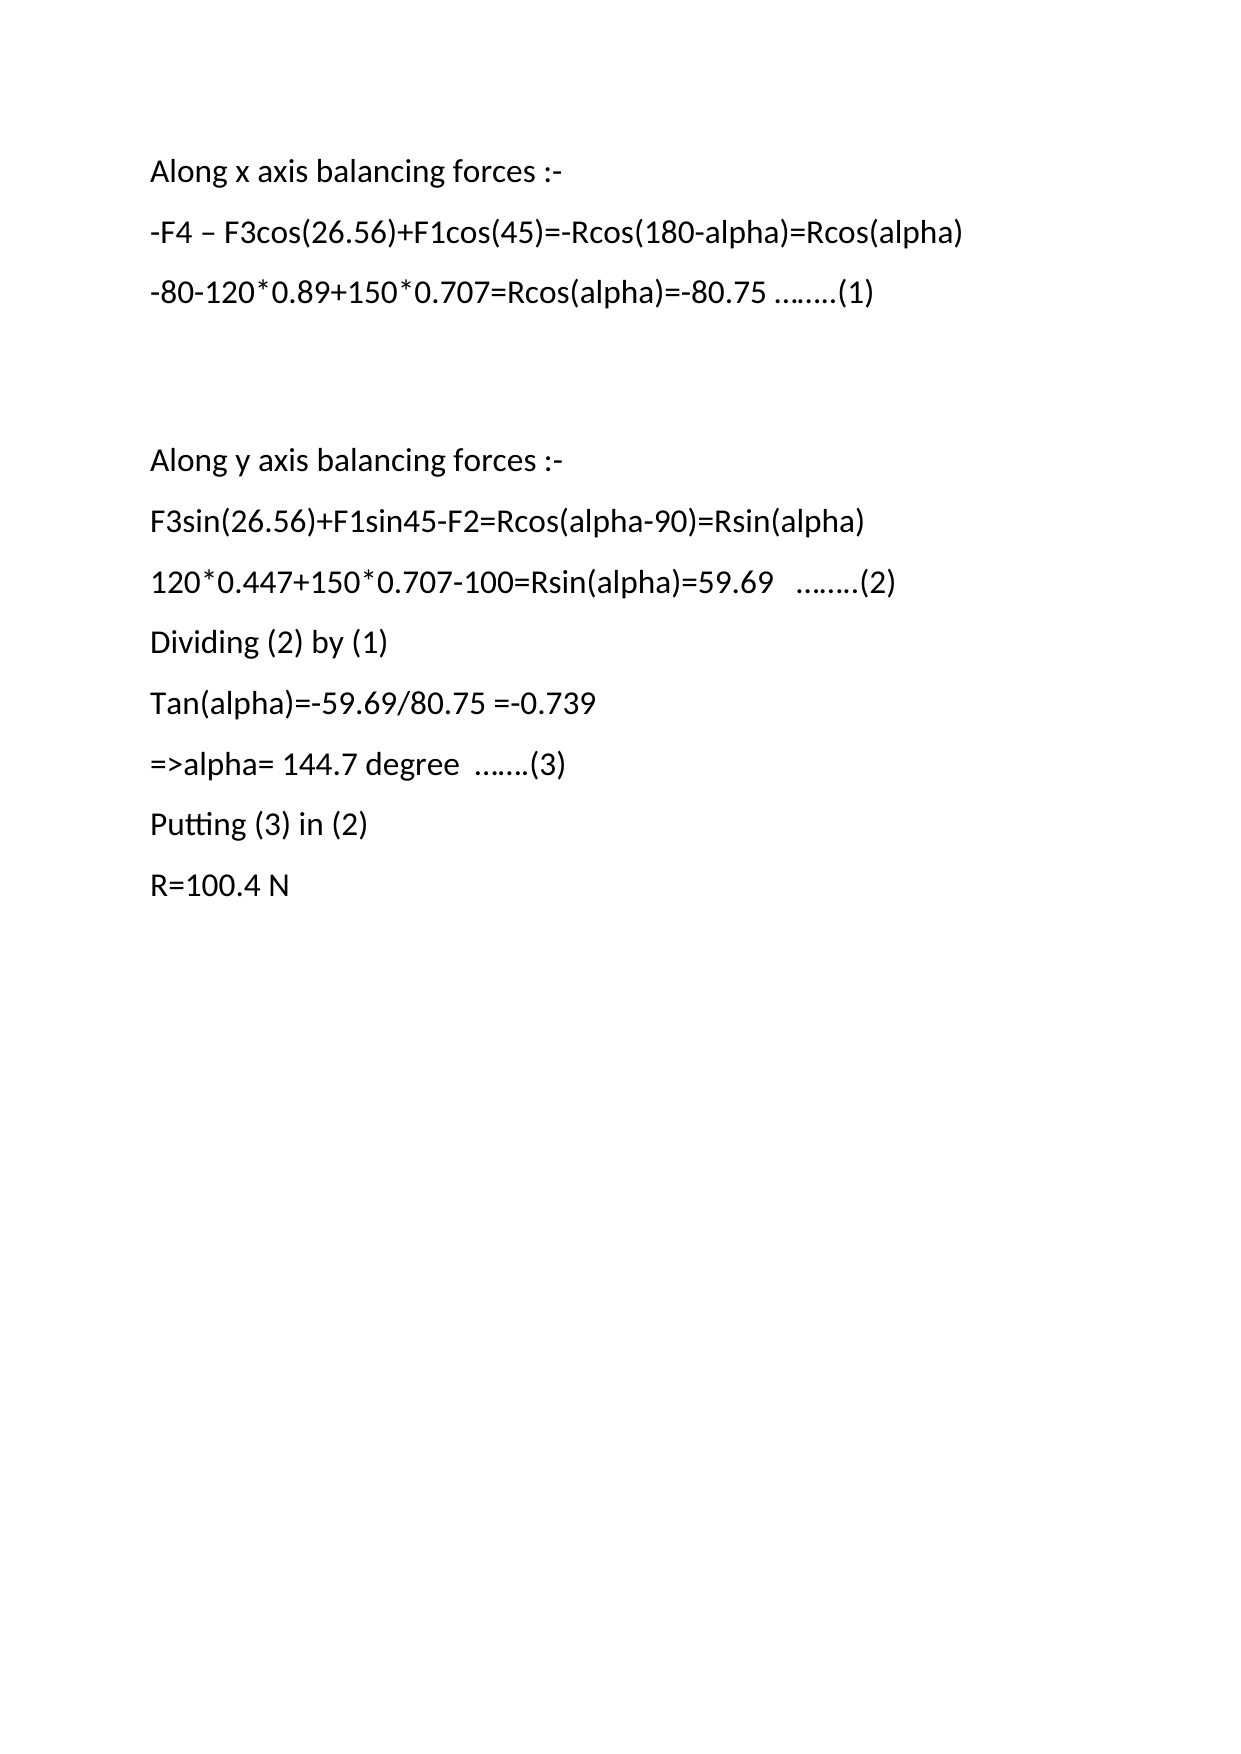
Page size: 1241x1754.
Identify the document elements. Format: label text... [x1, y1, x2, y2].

text Dividing (2) by (1) [150, 621, 1090, 662]
text Tan(alpha)=-59.69/80.75 =-0.739 [150, 682, 1090, 723]
text Along y axis balancing forces :- [150, 439, 1090, 480]
text -80-120*0.89+150*0.707=Rcos(alpha)=-80.75 ……..(1) [150, 271, 1090, 312]
text R=100.4 N [150, 864, 1090, 904]
text F3sin(26.56)+F1sin45-F2=Rcos(alpha-90)=Rsin(alpha) [150, 500, 1090, 541]
text -F4 – F3cos(26.56)+F1cos(45)=-Rcos(180-alpha)=Rcos(alpha) [150, 211, 1090, 251]
text 120*0.447+150*0.707-100=Rsin(alpha)=59.69 ……..(2) [150, 561, 1090, 601]
text =>alpha= 144.7 degree …….(3) [150, 742, 1090, 783]
text Putting (3) in (2) [150, 803, 1090, 844]
text Along x axis balancing forces :- [150, 150, 1090, 191]
